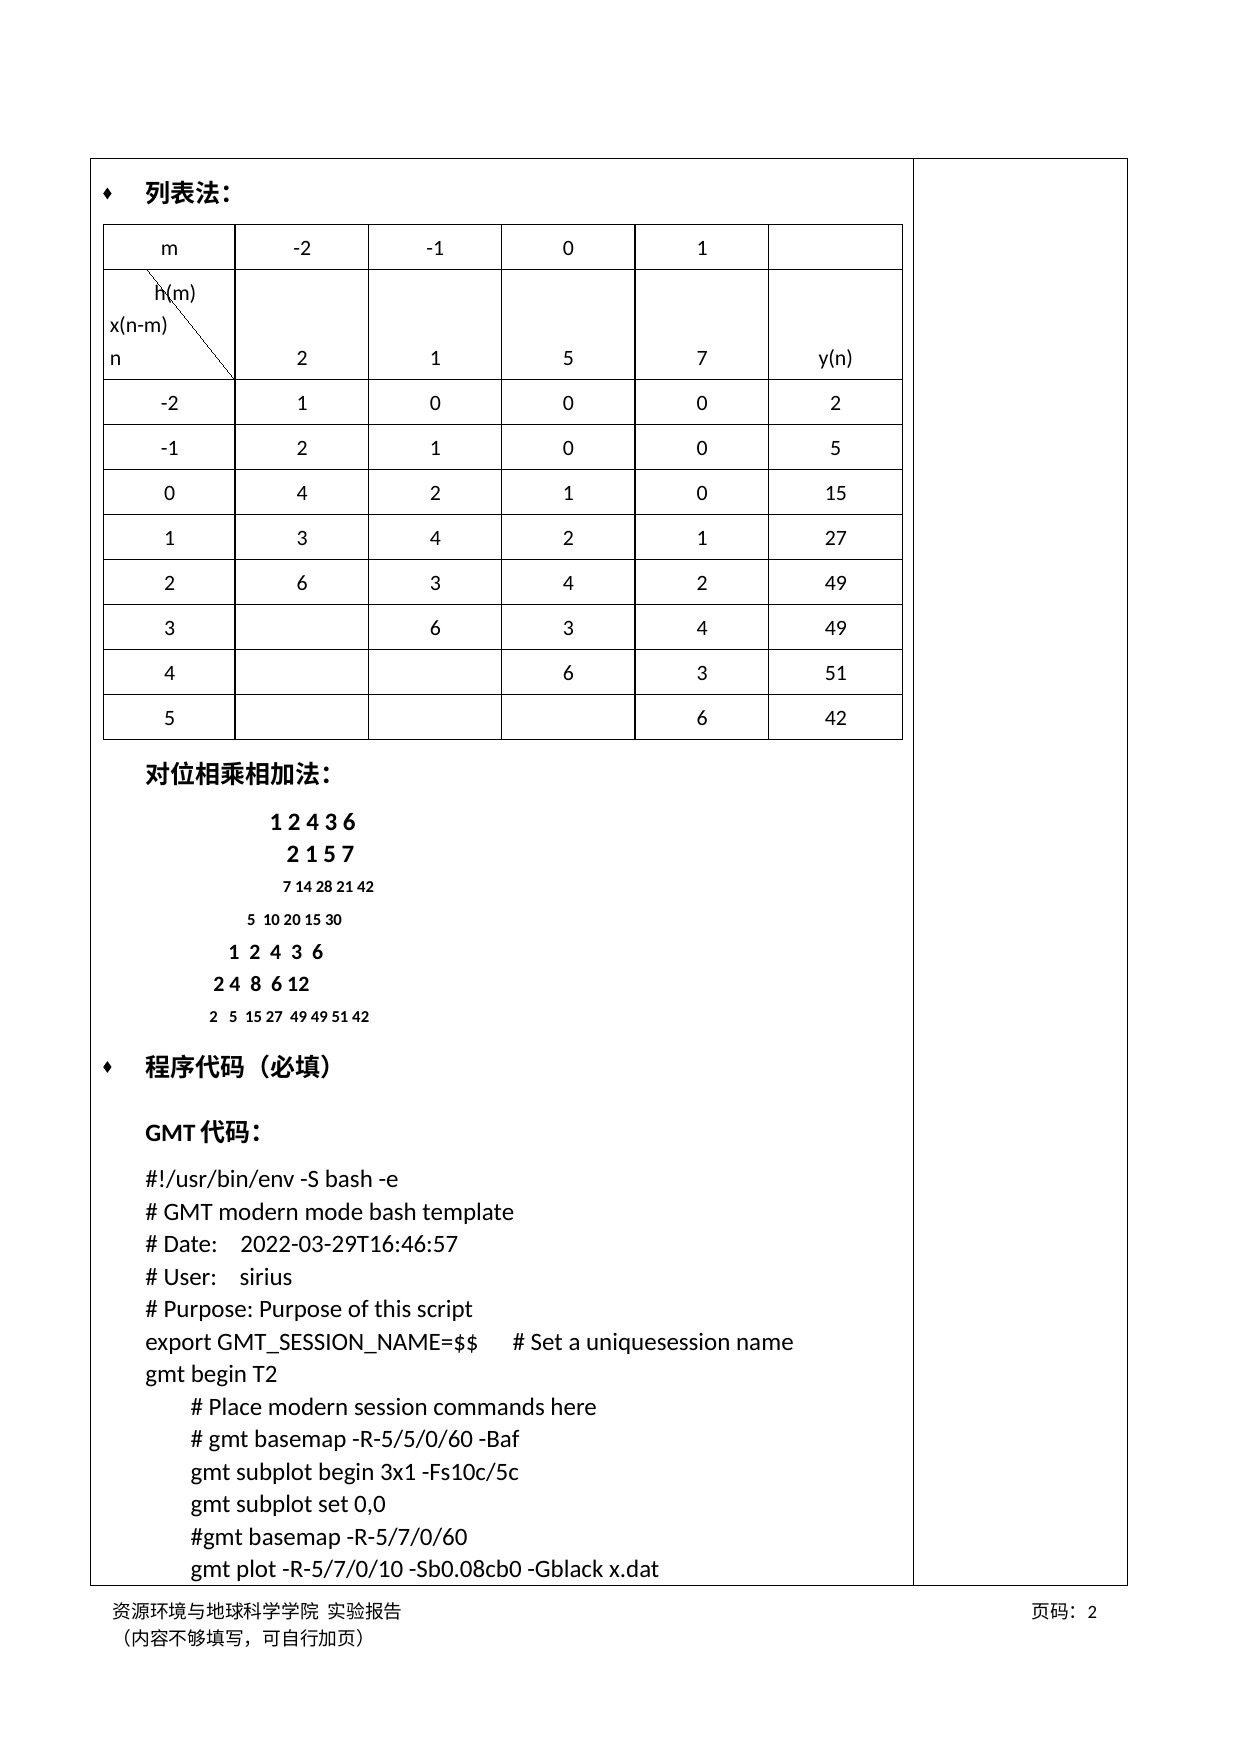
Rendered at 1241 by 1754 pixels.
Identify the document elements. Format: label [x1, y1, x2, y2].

table_cell [91, 159, 913, 1585]
table_cell [914, 159, 1127, 1585]
